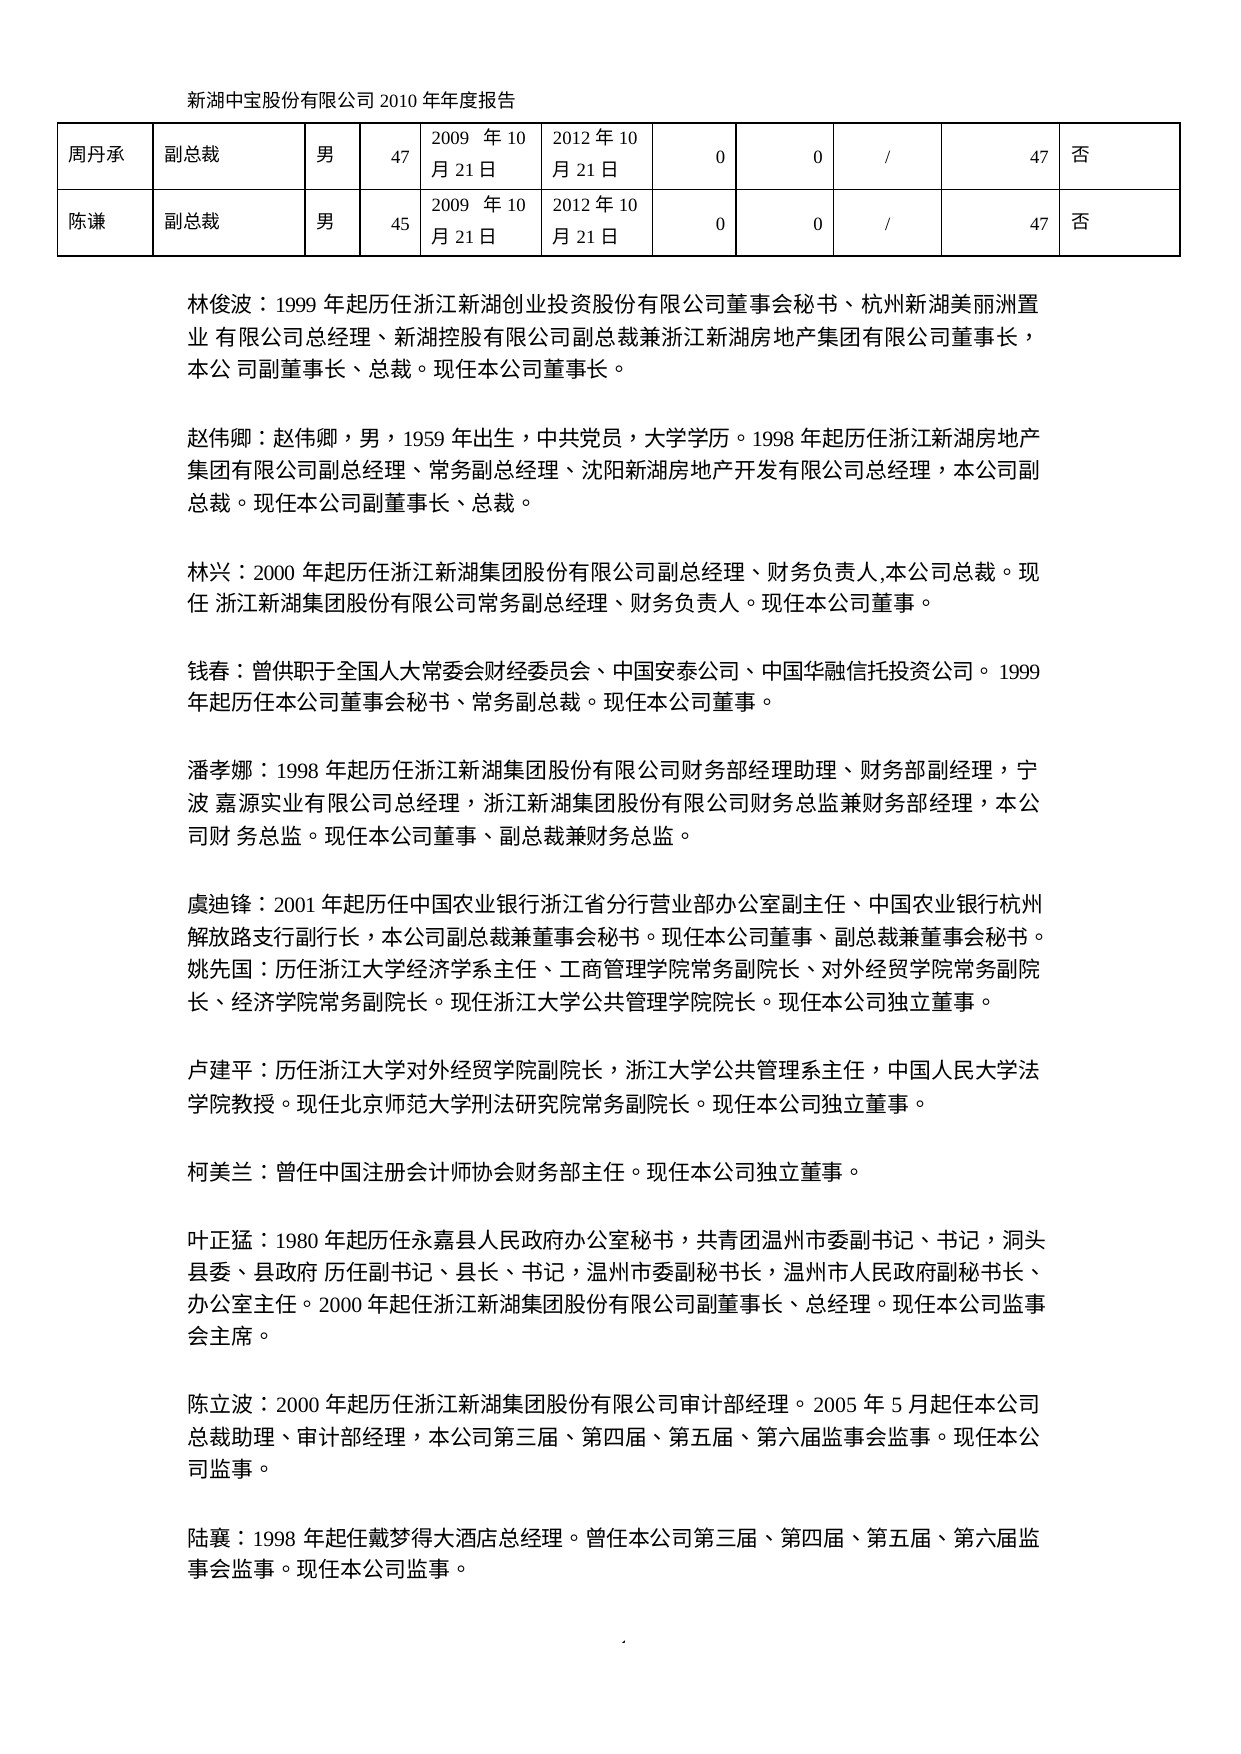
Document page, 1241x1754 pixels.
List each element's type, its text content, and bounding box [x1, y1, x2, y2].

table_header 男 [306, 124, 359, 189]
table_header 否 [1060, 124, 1179, 189]
table_header 周丹承 [58, 124, 152, 189]
table_cell 45 [361, 190, 420, 255]
table_cell 2009 年 10 月 21 日 [421, 190, 541, 255]
table_header 47 [942, 124, 1059, 189]
text 赵伟卿：赵伟卿，男，1959 年出生，中共党员，大学学历。1998 年起历任浙江新湖房地产 集团有限公司副总经理、常务副总经理、沈阳新湖房地产开发有限公司总经理，本公司副 总裁。现任本公司副董事长、总裁。 [187, 423, 1041, 518]
table_cell 47 [942, 190, 1059, 255]
text 柯美兰：曾任中国注册会计师协会财务部主任。现任本公司独立董事。 [187, 1157, 1194, 1187]
table_header 0 [737, 124, 833, 189]
table_cell 男 [306, 190, 359, 255]
table_header 0 [653, 124, 735, 189]
text 钱春：曾供职于全国人大常委会财经委员会、中国安泰公司、中国华融信托投资公司。1999 年起历任本公司董事会秘书、常务副总裁。现任本公司董事。 [187, 656, 1041, 717]
text 叶正猛：1980 年起历任永嘉县人民政府办公室秘书，共青团温州市委副书记、书记，洞头 县委、县政府 历任副书记、县长、书记，温州市委副秘书长，温州市人民政府副秘书长、 办公室主任。2000 年起任浙江新湖集团股份有限公司副董事长、总经理。现任本公司监事 会主席。 [187, 1225, 1053, 1351]
table_header 47 [361, 124, 420, 189]
text 卢建平：历任浙江大学对外经贸学院副院长，浙江大学公共管理系主任，中国人民大学法 学院教授。现任北京师范大学刑法研究院常务副院长。现任本公司独立董事。 [187, 1055, 1041, 1118]
text 陈立波：2000 年起历任浙江新湖集团股份有限公司审计部经理。2005 年 5 月起任本公司 总裁助理、审计部经理，本公司第三届、第四届、第五届、第六届监事会监事。现任本公 司监事。 [187, 1389, 1041, 1484]
table_cell 2012 年 10 月 21 日 [542, 190, 652, 255]
table_cell 否 [1060, 190, 1179, 255]
text 潘孝娜：1998 年起历任浙江新湖集团股份有限公司财务部经理助理、财务部副经理，宁波 嘉源实业有限公司总经理，浙江新湖集团股份有限公司财务总监兼财务部经理，本公司财 务总监。现任本公司董事、副总裁兼财务总监。 [187, 755, 1041, 850]
text 林俊波：1999 年起历任浙江新湖创业投资股份有限公司董事会秘书、杭州新湖美丽洲置业 有限公司总经理、新湖控股有限公司副总裁兼浙江新湖房地产集团有限公司董事长，本公 司副董事长、总裁。现任本公司董事长。 [187, 289, 1041, 384]
table_header 副总裁 [154, 124, 304, 189]
text 虞迪锋：2001 年起历任中国农业银行浙江省分行营业部办公室副主任、中国农业银行杭州 解放路支行副行长，本公司副总裁兼董事会秘书。现任本公司董事、副总裁兼董事会秘书。 姚先国：历任浙江大学经济学系主任、工商管理学院常务副院长、对外经贸学院常务副院 长、经济学院常务副院长。现任浙江大学公共管理学院院长。现任本公司独立董事。 [187, 889, 1052, 1017]
text 林兴：2000 年起历任浙江新湖集团股份有限公司副总经理、财务负责人,本公司总裁。现任 浙江新湖集团股份有限公司常务副总经理、财务负责人。现任本公司董事。 [187, 556, 1041, 618]
table_cell 0 [653, 190, 735, 255]
table_header 2009 年 10 月 21 日 [421, 124, 541, 189]
table_cell 0 [737, 190, 833, 255]
table_cell 陈谦 [58, 190, 152, 255]
table_header / [834, 124, 941, 189]
table_cell / [834, 190, 941, 255]
table_cell 副总裁 [154, 190, 304, 255]
text 陆襄：1998 年起任戴梦得大酒店总经理。曾任本公司第三届、第四届、第五届、第六届监 事会监事。现任本公司监事。 [187, 1523, 1041, 1584]
table_header 2012 年 10 月 21 日 [542, 124, 652, 189]
